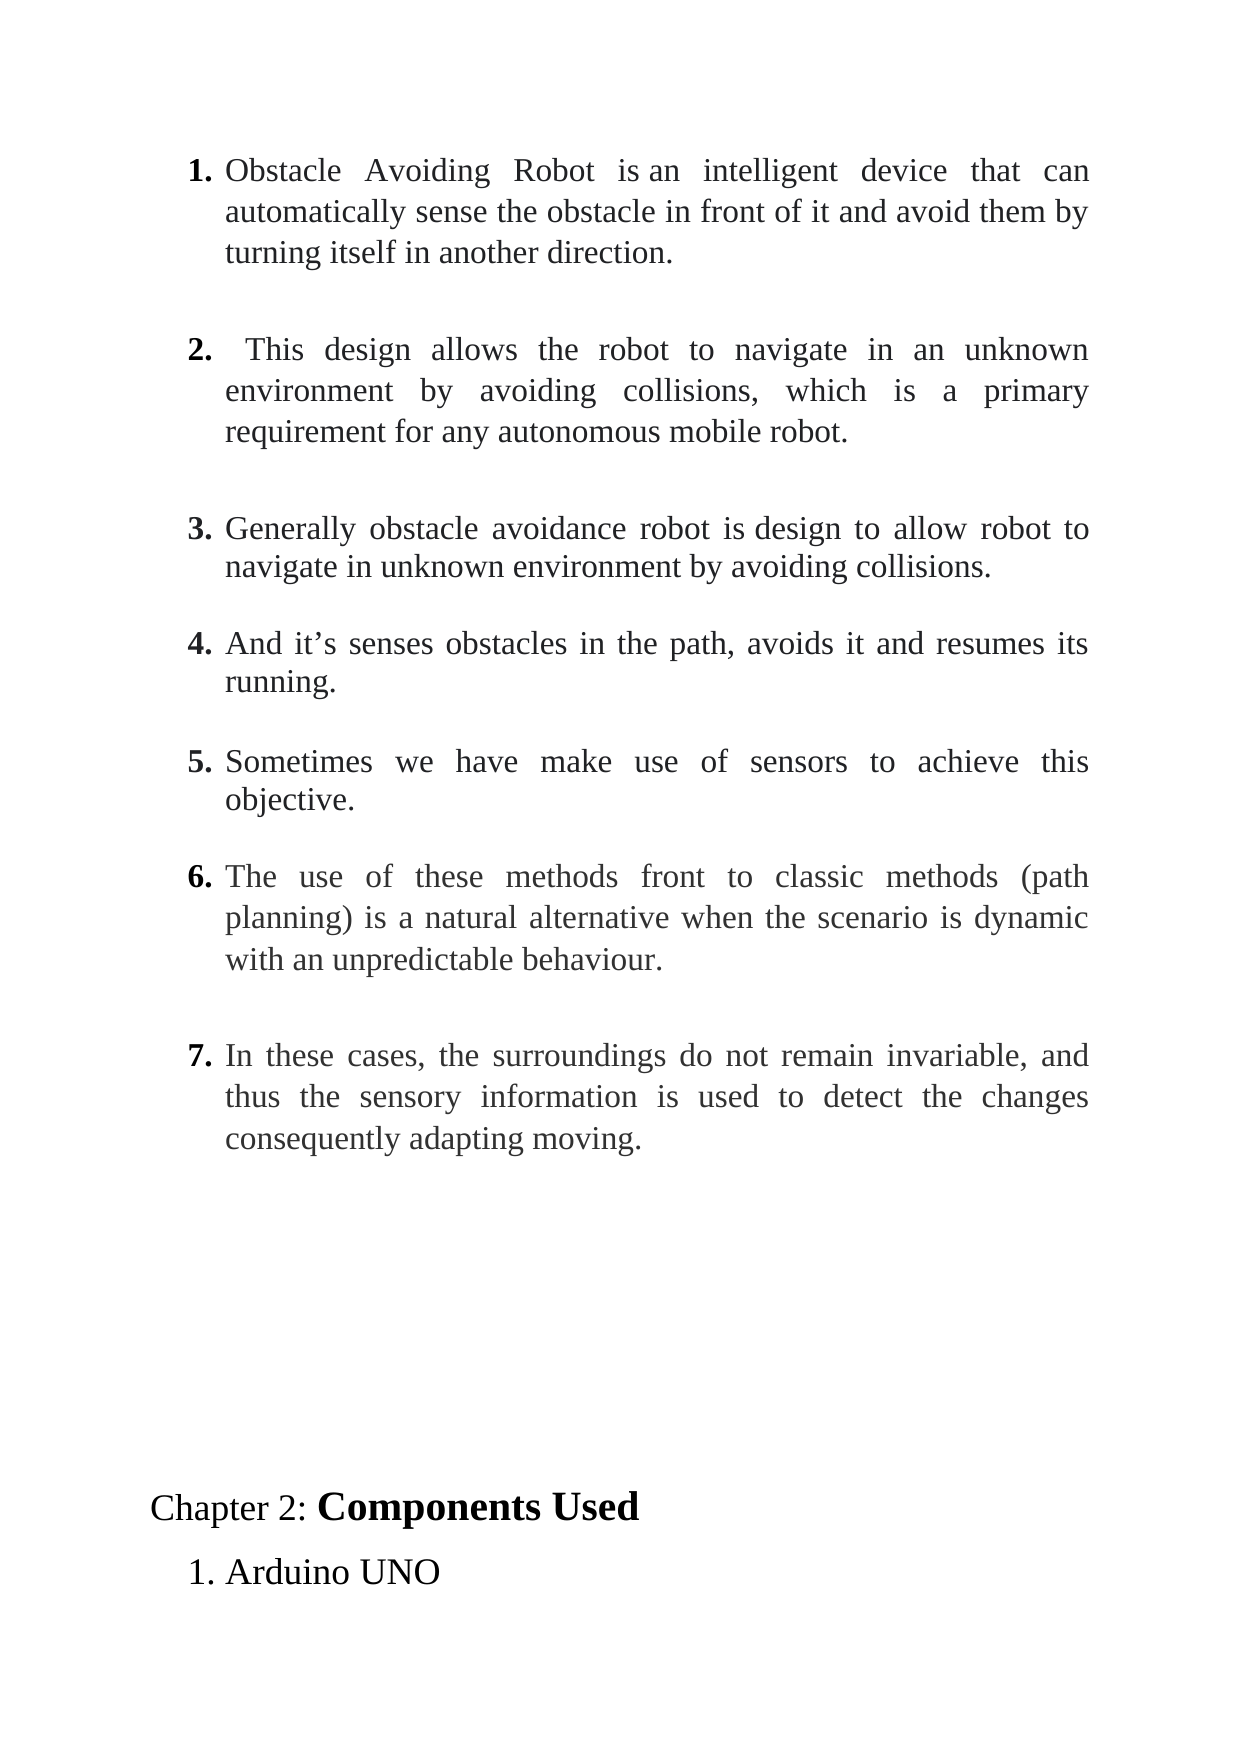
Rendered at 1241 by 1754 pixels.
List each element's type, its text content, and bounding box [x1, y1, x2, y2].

list And it’s senses obstacles in the path, avoids it and resumes its running. [187, 623, 1090, 700]
text Chapter 2: Components Used [150, 1481, 1090, 1529]
list Obstacle Avoiding Robot is an intelligent device that can automatically sense the obstacle in front of it and avoid them by turning itself in another direction. [187, 150, 1090, 271]
list Arduino UNO [187, 1550, 1090, 1593]
list This design allows the robot to navigate in an unknown environment by avoiding collisions, which is a primary requirement for any autonomous mobile robot. [187, 329, 1090, 450]
list Generally obstacle avoidance robot is design to allow robot to navigate in unknown environment by avoiding collisions. [187, 508, 1090, 585]
list In these cases, the surroundings do not remain invariable, and thus the sensory information is used to detect the changes consequently adapting moving. [187, 1035, 1090, 1156]
list Sometimes we have make use of sensors to achieve this objective. [187, 741, 1090, 818]
list The use of these methods front to classic methods (path planning) is a natural alternative when the scenario is dynamic with an unpredictable behaviour. [187, 856, 1090, 977]
